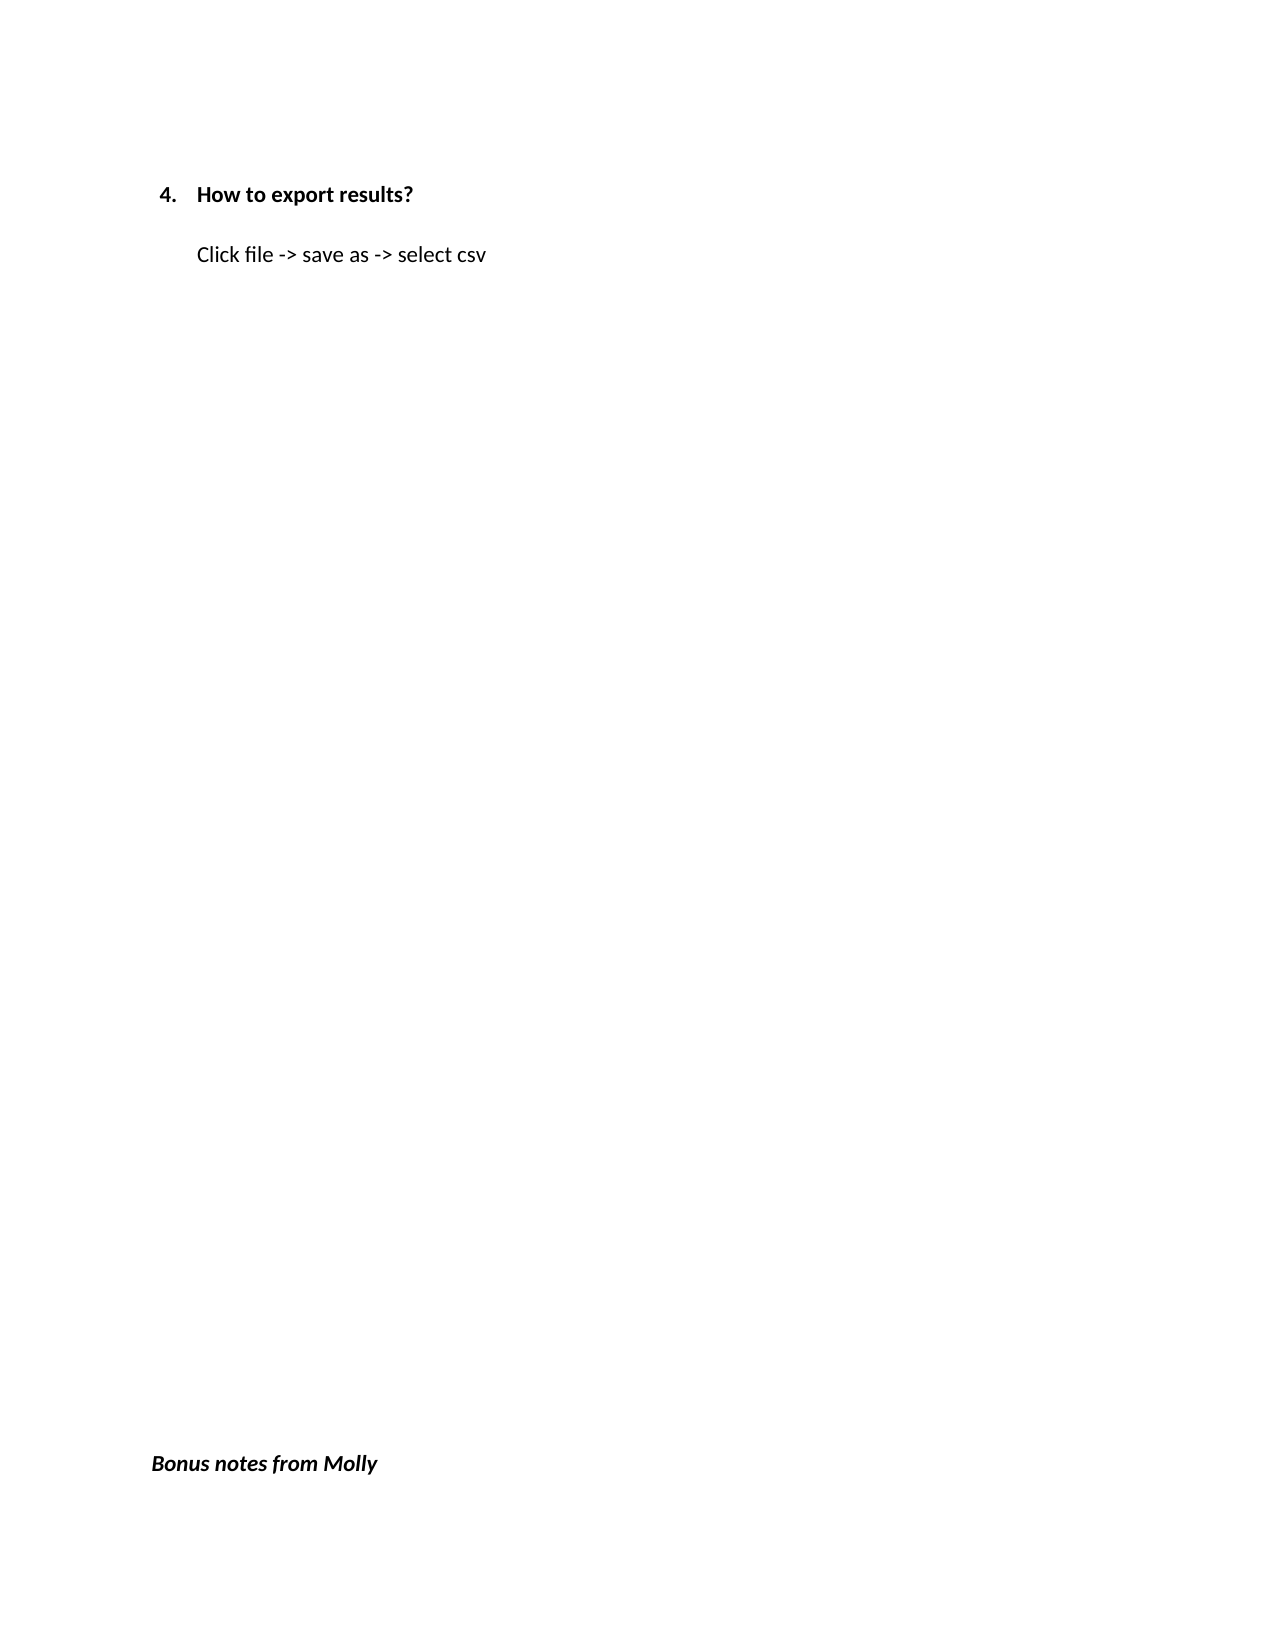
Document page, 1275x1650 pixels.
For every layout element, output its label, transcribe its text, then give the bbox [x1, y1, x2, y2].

list Click file -> save as -> select csv [197, 241, 1125, 269]
list How to export results? [159, 180, 1125, 208]
list Bonus notes from Molly [151, 1449, 1125, 1477]
